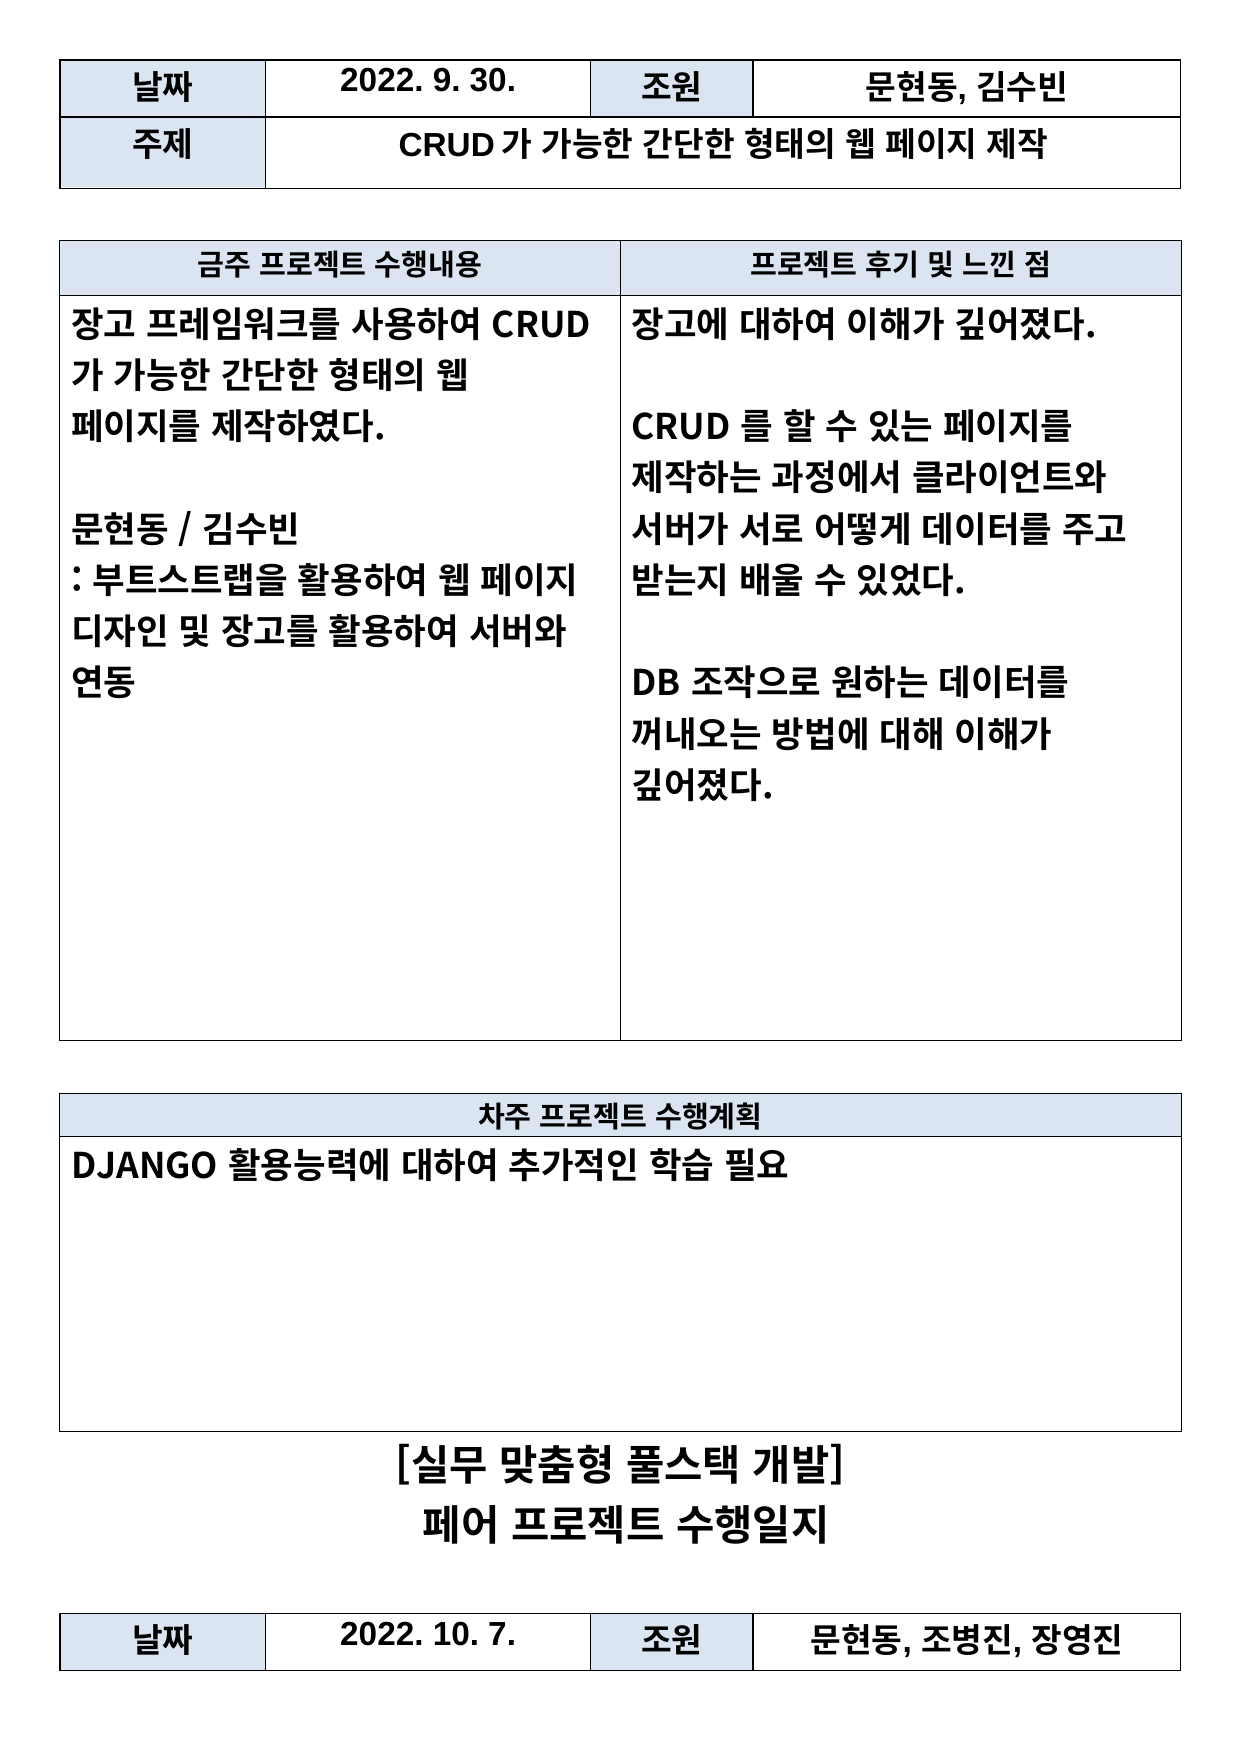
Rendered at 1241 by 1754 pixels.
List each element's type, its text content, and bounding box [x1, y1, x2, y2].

table_header 차주 프로젝트 수행계획 [60, 1094, 1181, 1136]
table_cell 장고에 대하여 이해가 깊어졌다. CRUD 를 할 수 있는 페이지를 제작하는 과정에서 클라이언트와 서버가 서로 어떻게 데이터를 주고 받는지 배울 수 있었다. DB 조작으로 원하는 데이터를 꺼내오는 방법에 대해 이해가 깊어졌다. [621, 296, 1181, 1040]
text 페어 프로젝트 수행일지 [59, 1492, 1181, 1552]
table_header 2022. 9. 30. [266, 61, 590, 116]
table_cell DJANGO 활용능력에 대하여 추가적인 학습 필요 [60, 1137, 1181, 1431]
table_header 조원 [591, 1614, 752, 1670]
table_header 조원 [591, 61, 752, 116]
table_cell 장고 프레임워크를 사용하여 CRUD 가 가능한 간단한 형태의 웹 페이지를 제작하였다. 문현동 / 김수빈 : 부트스트랩을 활용하여 웹 페이지 디자인 및 장고를 활용하여 서버와 연동 [60, 296, 620, 1040]
table_header 날짜 [61, 61, 265, 116]
table_header 문현동, 조병진, 장영진 [754, 1614, 1180, 1670]
table_cell 주제 [61, 118, 265, 187]
table_header 금주 프로젝트 수행내용 [60, 241, 620, 295]
table_cell CRUD가 가능한 간단한 형태의 웹 페이지 제작 [266, 118, 1180, 187]
table_header 문현동, 김수빈 [754, 61, 1180, 116]
table_header 2022. 10. 7. [266, 1614, 590, 1670]
text [실무 맞춤형 풀스택 개발] [59, 1432, 1181, 1492]
table_header 프로젝트 후기 및 느낀 점 [621, 241, 1181, 295]
table_header 날짜 [61, 1614, 265, 1670]
